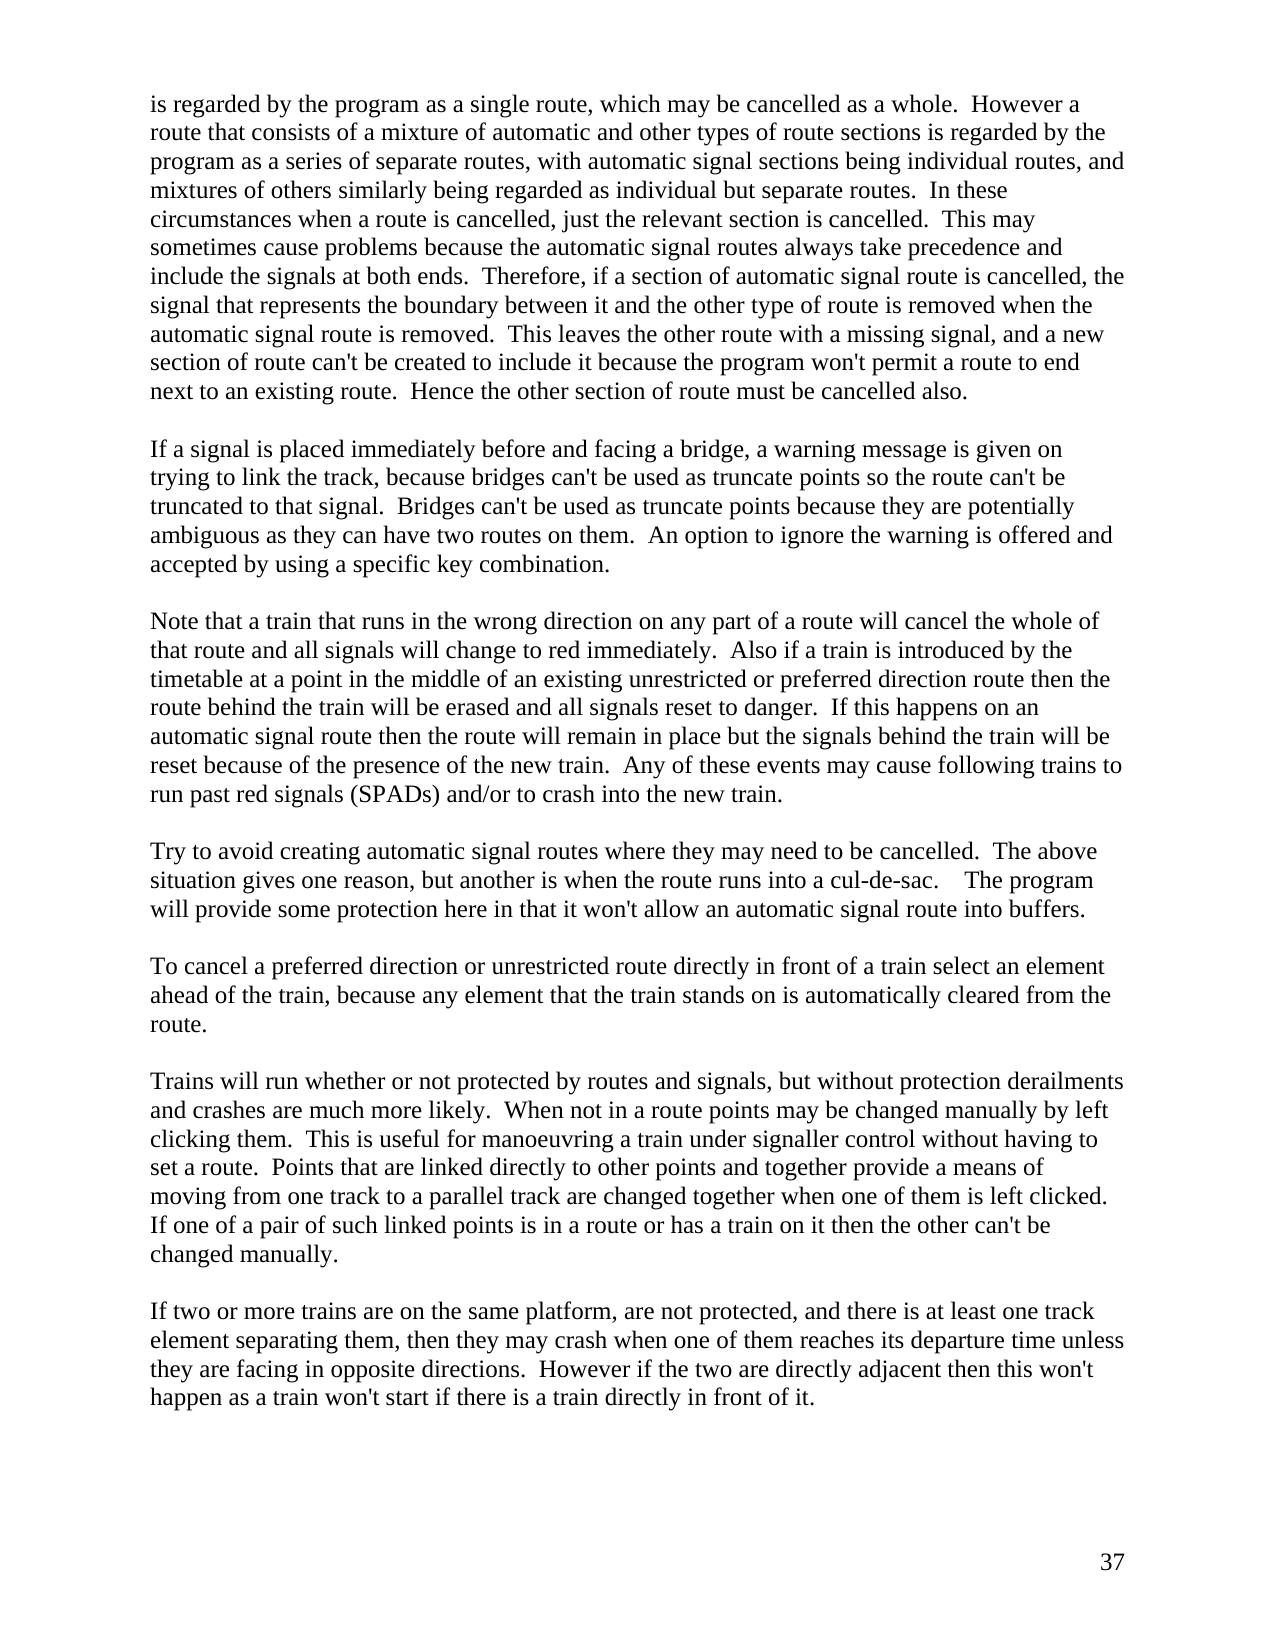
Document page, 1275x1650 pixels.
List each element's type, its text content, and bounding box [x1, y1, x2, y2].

text To cancel a preferred direction or unrestricted route directly in front of a train select an element ahead of the train, because any element that the train stands on is automatically cleared from the route. [150, 951, 1125, 1037]
text Try to avoid creating automatic signal routes where they may need to be cancelled. The above situation gives one reason, but another is when the route runs into a cul-de-sac. The program will provide some protection here in that it won't allow an automatic signal route into buffers. [150, 836, 1125, 922]
text Trains will run whether or not protected by routes and signals, but without protection derailments and crashes are much more likely. When not in a route points may be changed manually by left clicking them. This is useful for manoeuvring a train under signaller control without having to set a route. Points that are linked directly to other points and together provide a means of moving from one track to a parallel track are changed together when one of them is left clicked. If one of a pair of such linked points is in a route or has a train on it then the other can't be changed manually. [150, 1066, 1125, 1267]
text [150, 89, 1125, 405]
text Note that a train that runs in the wrong direction on any part of a route will cancel the whole of that route and all signals will change to red immediately. Also if a train is introduced by the timetable at a point in the middle of an existing unrestricted or preferred direction route then the route behind the train will be erased and all signals reset to danger. If this happens on an automatic signal route then the route will remain in place but the signals behind the train will be reset because of the presence of the new train. Any of these events may cause following trains to run past red signals (SPADs) and/or to crash into the new train. [150, 606, 1125, 807]
text If two or more trains are on the same platform, are not protected, and there is at least one track element separating them, then they may crash when one of them reaches its departure time unless they are facing in opposite directions. However if the two are directly adjacent then this won't happen as a train won't start if there is a train directly in front of it. [150, 1296, 1125, 1411]
text If a signal is placed immediately before and facing a bridge, a warning message is given on trying to link the track, because bridges can't be used as truncate points so the route can't be truncated to that signal. Bridges can't be used as truncate points because they are potentially ambiguous as they can have two routes on them. An option to ignore the warning is offered and accepted by using a specific key combination. [150, 434, 1125, 577]
